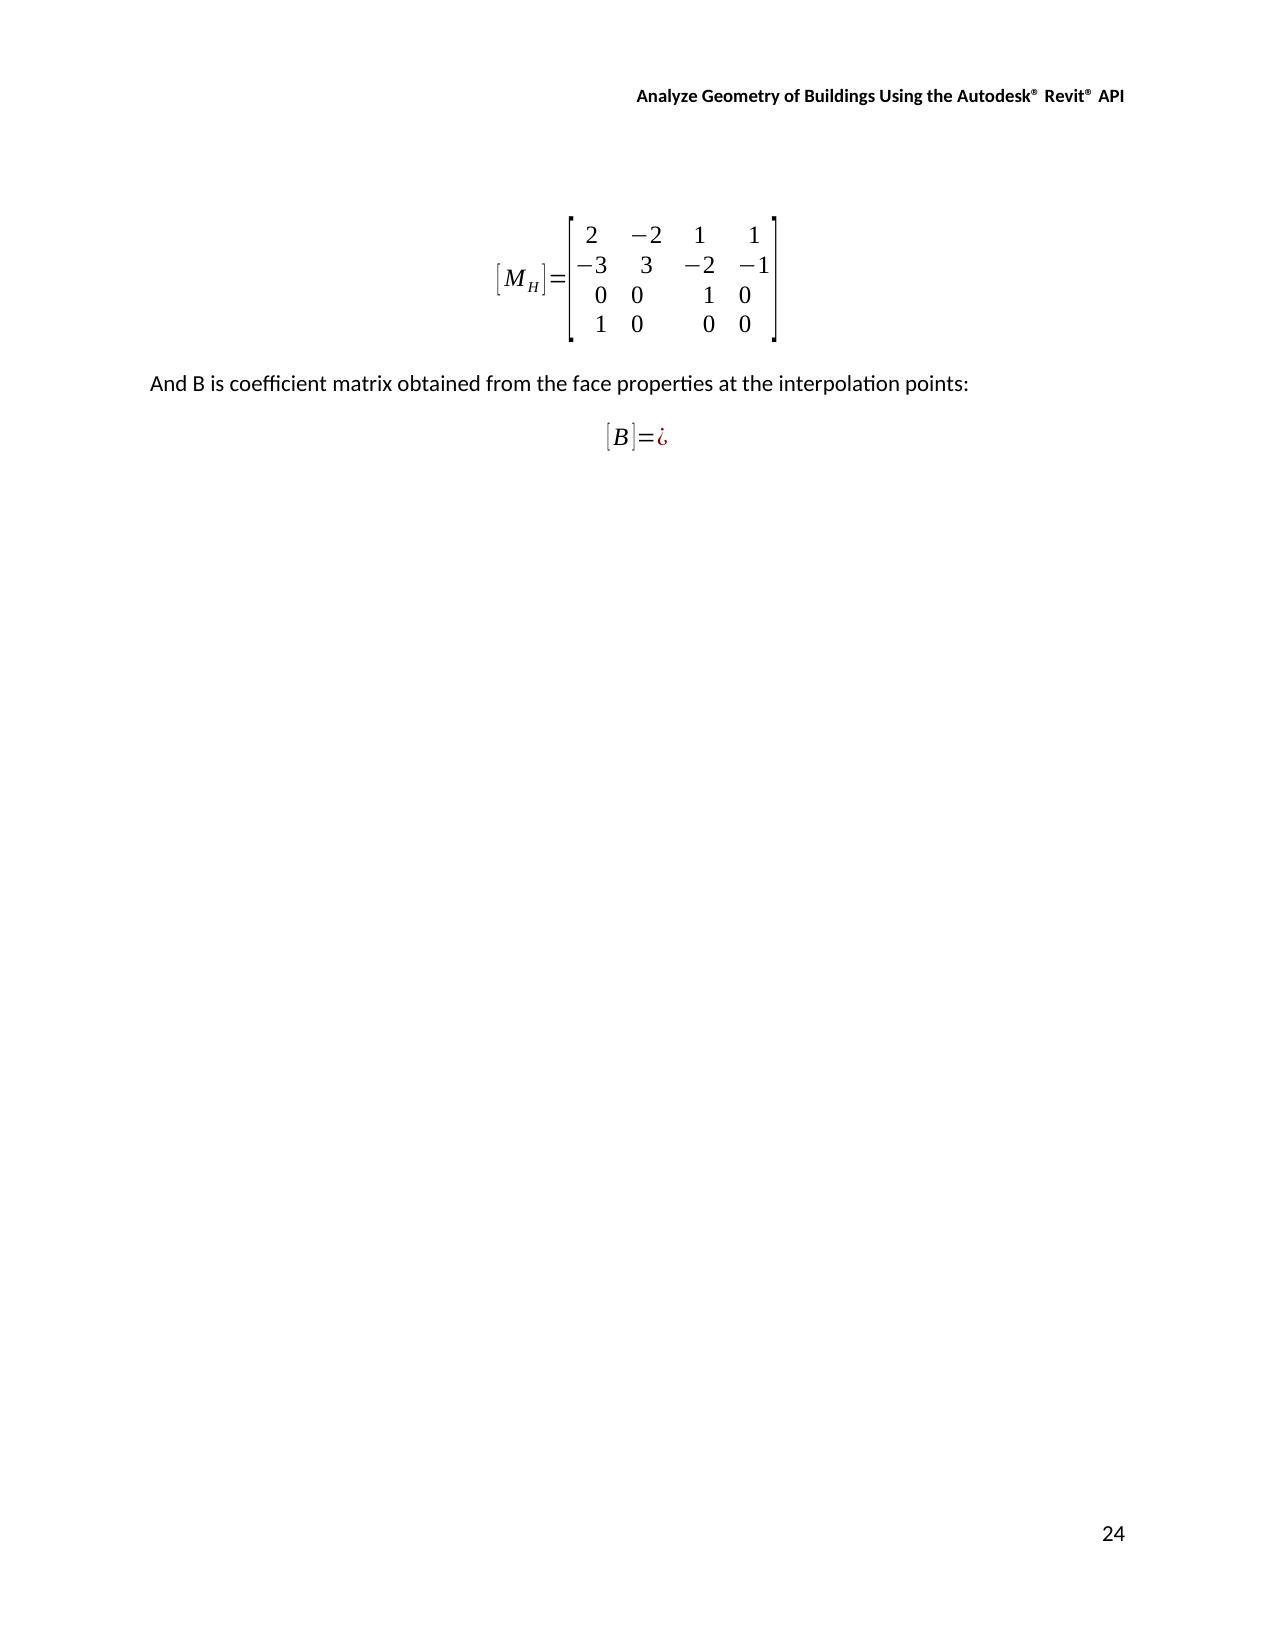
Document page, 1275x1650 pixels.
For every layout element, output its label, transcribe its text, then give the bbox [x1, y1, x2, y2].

text And B is coefficient matrix obtained from the face properties at the interpolation points: [150, 369, 1125, 397]
